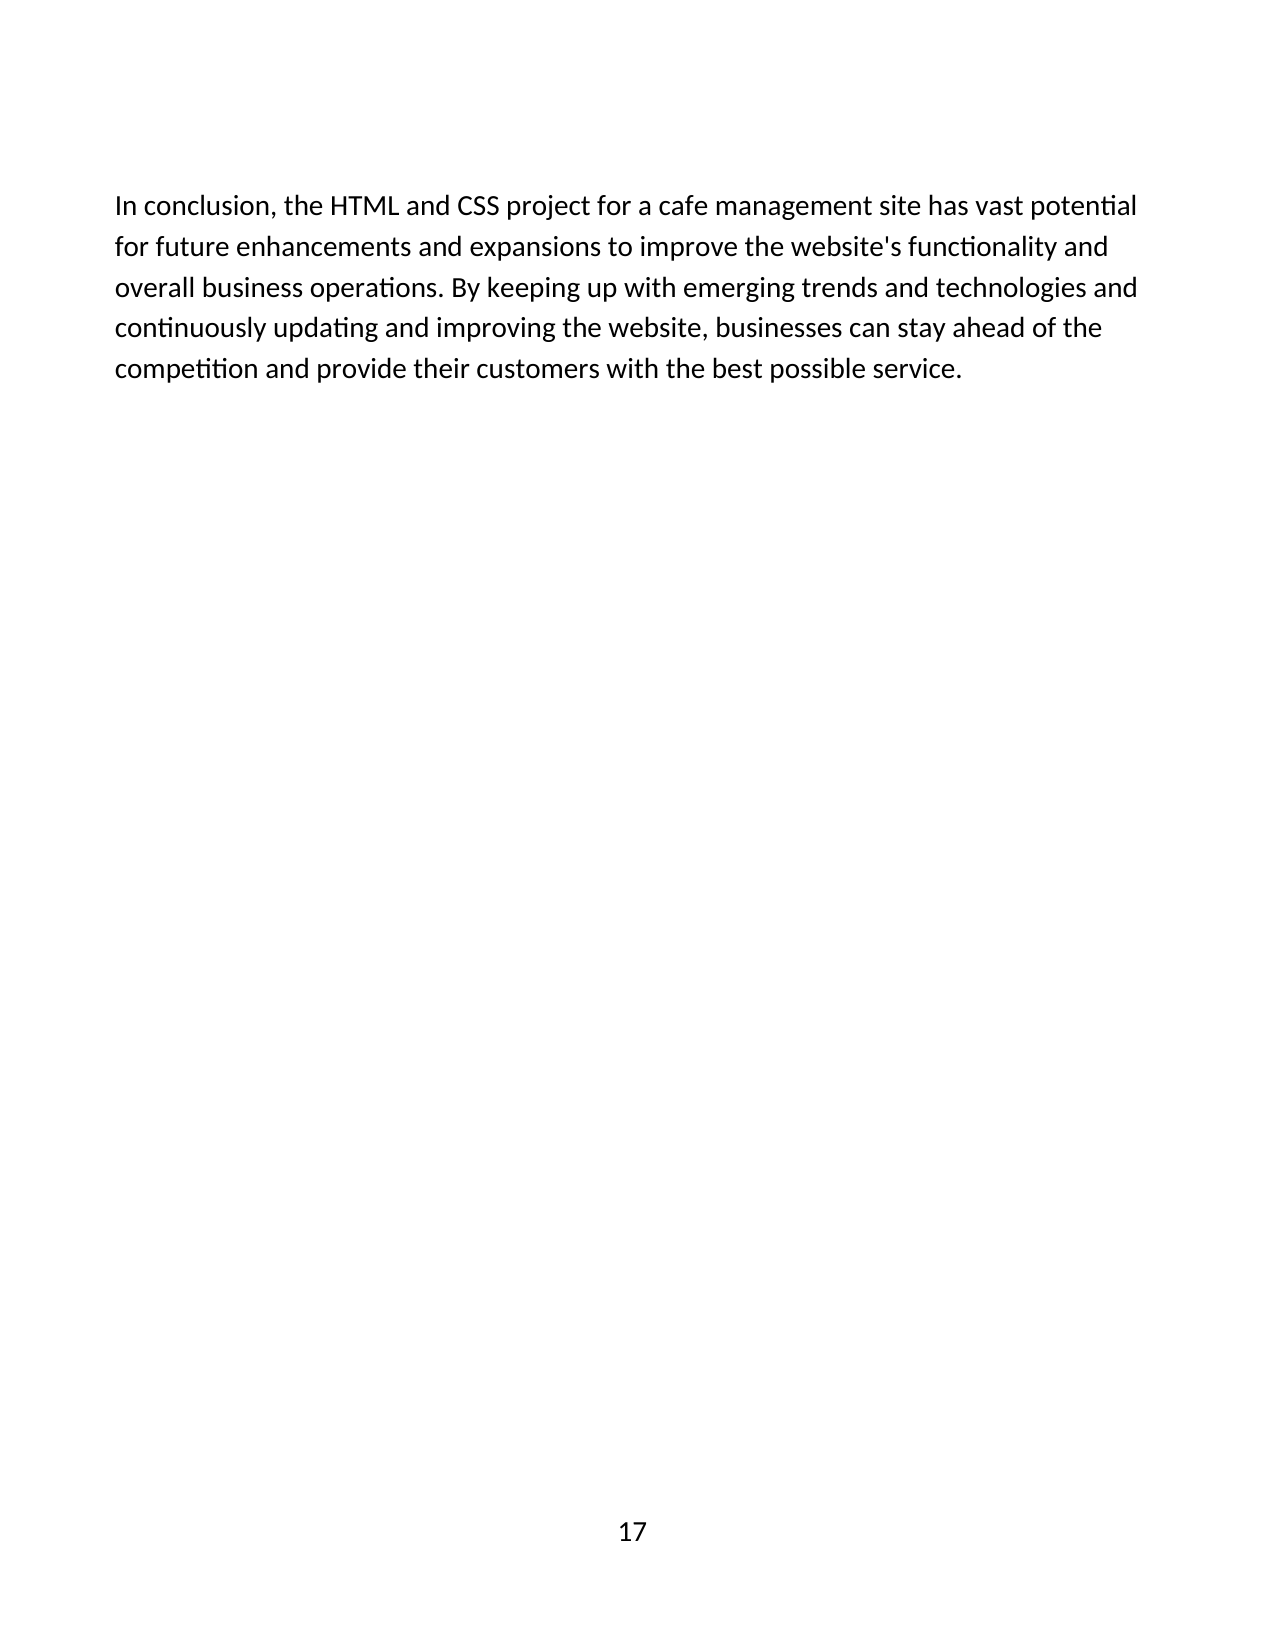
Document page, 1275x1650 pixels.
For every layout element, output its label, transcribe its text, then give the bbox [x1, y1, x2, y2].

text In conclusion, the HTML and CSS project for a cafe management site has vast potential for future enhancements and expansions to improve the website's functionality and overall business operations. By keeping up with emerging trends and technologies and continuously updating and improving the website, businesses can stay ahead of the competition and provide their customers with the best possible service. [114, 187, 1150, 386]
